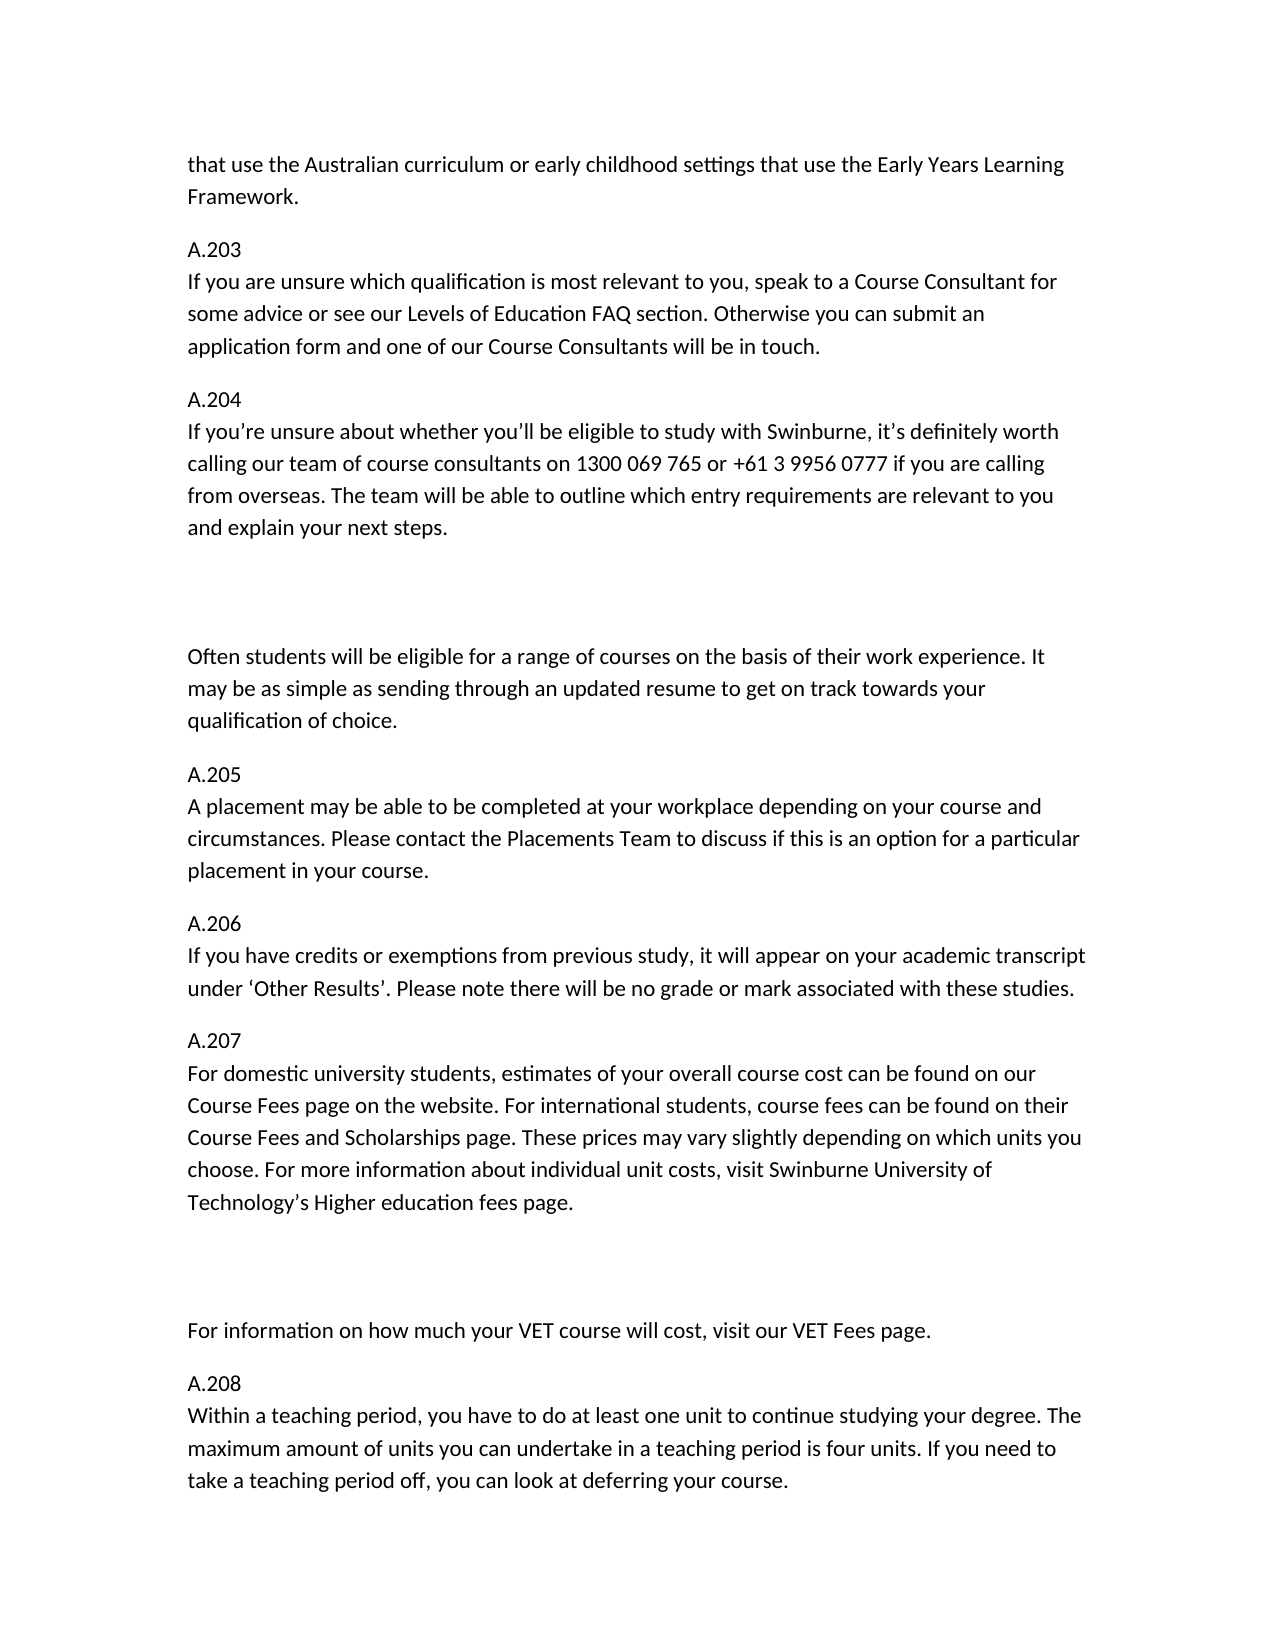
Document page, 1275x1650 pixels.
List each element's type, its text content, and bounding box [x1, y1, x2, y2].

text A.208 Within a teaching period, you have to do at least one unit to continue studying your degree. The maximum amount of units you can undertake in a teaching period is four units. If you need to take a teaching period off, you can look at deferring your course. [187, 1369, 1087, 1494]
text A.205 A placement may be able to be completed at your workplace depending on your course and circumstances. Please contact the Placements Team to discuss if this is an option for a particular placement in your course. [187, 760, 1087, 884]
text A.203 If you are unsure which qualification is most relevant to you, speak to a Course Consultant for some advice or see our Levels of Education FAQ section. Otherwise you can submit an application form and one of our Course Consultants will be in touch. [187, 235, 1087, 360]
text A.204 If you’re unsure about whether you’ll be eligible to study with Swinburne, it’s definitely worth calling our team of course consultants on 1300 069 765 or +61 3 9956 0777 if you are calling from overseas. The team will be able to outline which entry requirements are relevant to you and explain your next steps. Often students will be eligible for a range of courses on the basis of their work experience. It may be as simple as sending through an updated resume to get on track towards your qualification of choice. [187, 385, 1087, 735]
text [187, 150, 1087, 210]
text A.206 If you have credits or exemptions from previous study, it will appear on your academic transcript under ‘Other Results’. Please note there will be no grade or mark associated with these studies. [187, 909, 1087, 1002]
text A.207 For domestic university students, estimates of your overall course cost can be found on our Course Fees page on the website. For international students, course fees can be found on their Course Fees and Scholarships page. These prices may vary slightly depending on which units you choose. For more information about individual unit costs, visit Swinburne University of Technology’s Higher education fees page. For information on how much your VET course will cost, visit our VET Fees page. [187, 1027, 1087, 1344]
